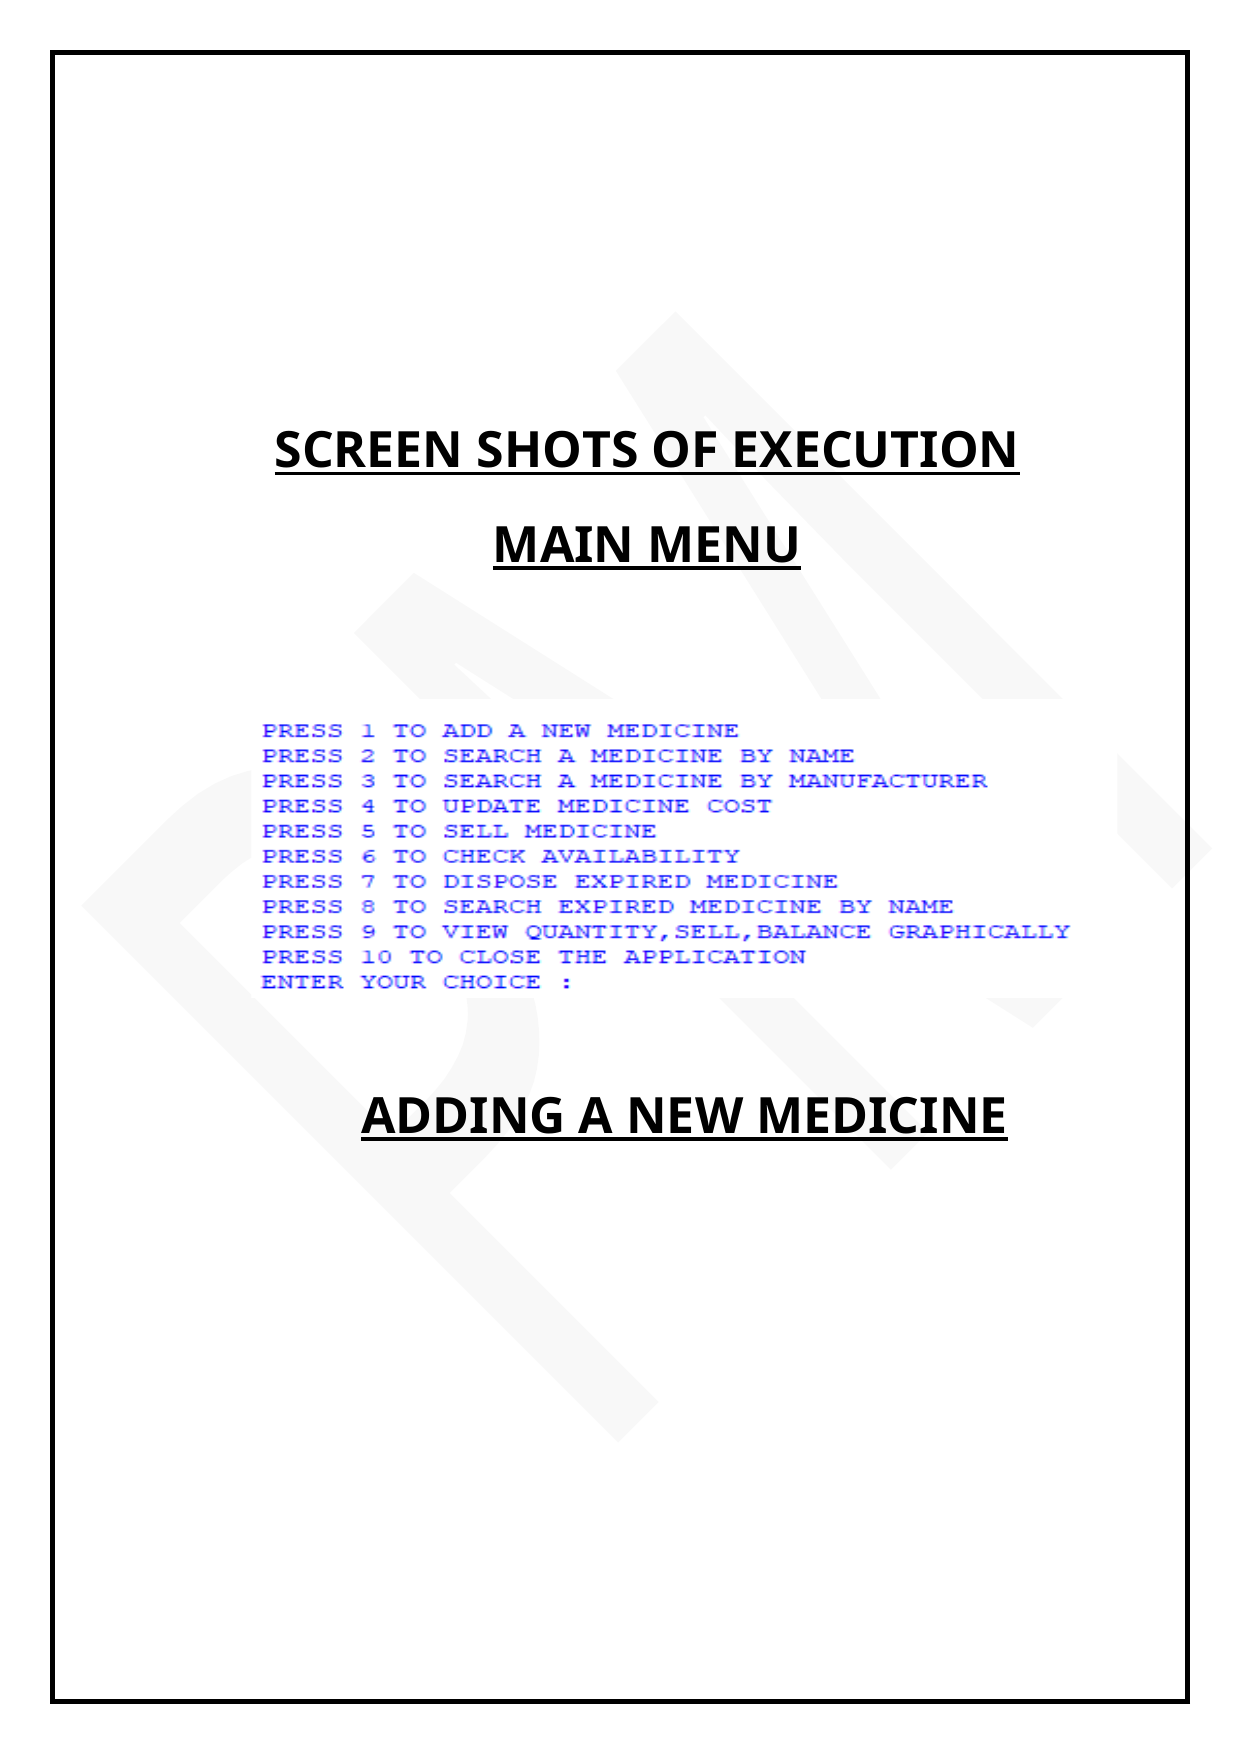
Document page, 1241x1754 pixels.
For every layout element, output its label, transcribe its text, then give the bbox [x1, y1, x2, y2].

list ADDING A NEW MEDICINE [225, 1080, 1144, 1148]
text SCREEN SHOTS OF EXECUTION [150, 414, 1144, 482]
text MAIN MENU [150, 509, 1144, 577]
picture [251, 699, 1118, 998]
